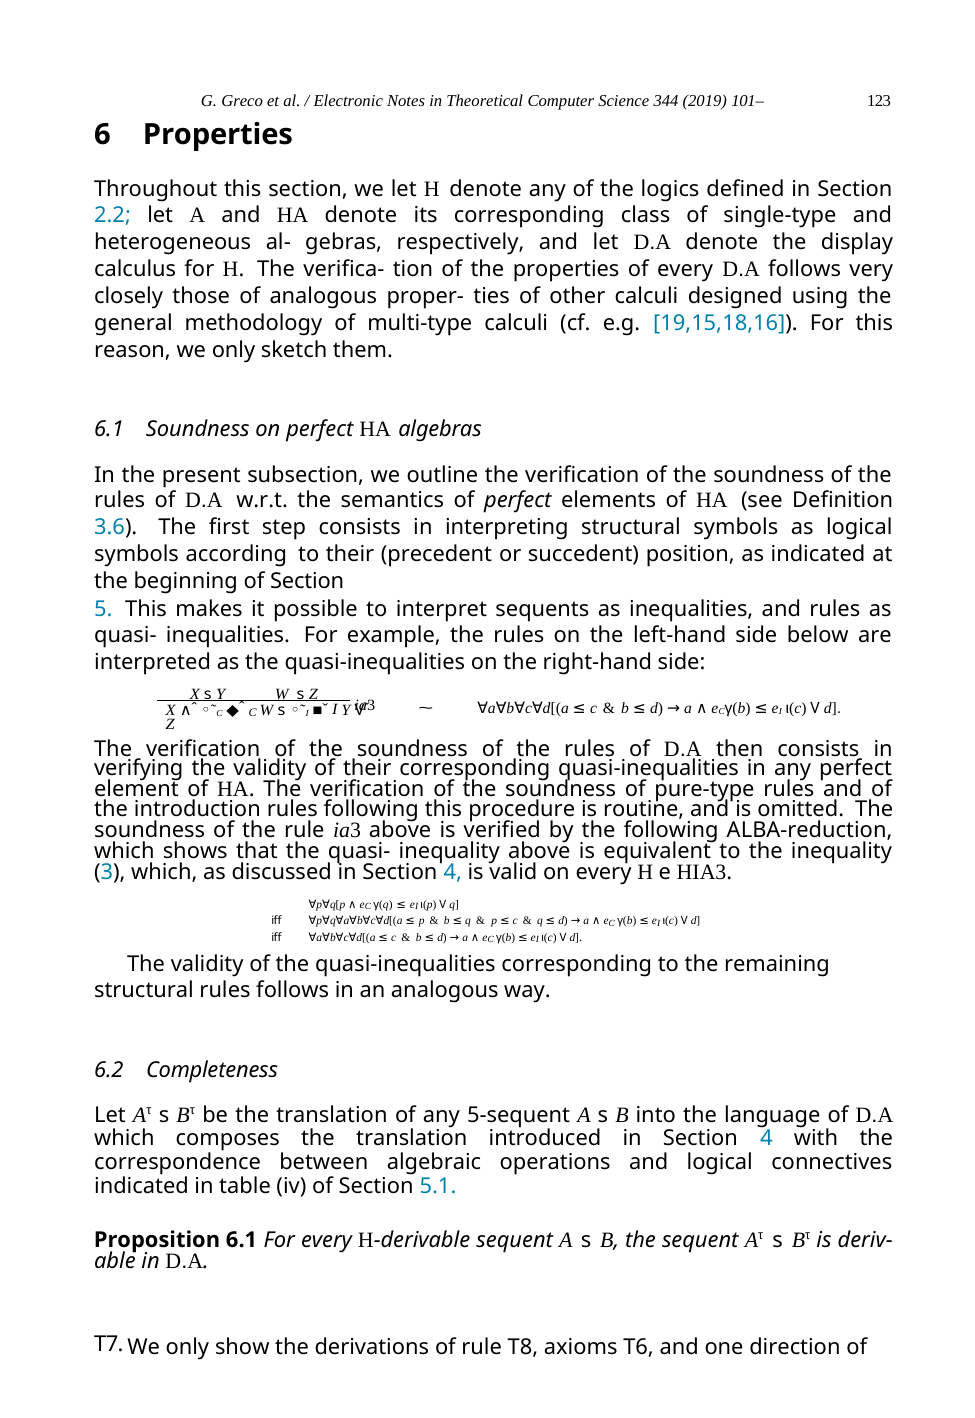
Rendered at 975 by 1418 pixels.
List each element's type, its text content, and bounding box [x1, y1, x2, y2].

text T7. [94, 1328, 127, 1358]
text ∀p∀q[p ∧ eC γ(q) ≤ eI ι(p) V q] [308, 896, 925, 911]
list Soundness on perfect HA algebras [94, 413, 925, 442]
text In the present subsection, we outline the verification of the soundness of the rules of D.A w.r.t. the semantics of perfect elements of HA (see Definition 3.6). The first step consists in interpreting structural symbols as logical symbols according to their (precedent or succedent) position, as indicated at the beginning of Section [94, 461, 893, 595]
text ~ ∀a∀b∀c∀d[(a ≤ c & b ≤ d) → a ∧ eCγ(b) ≤ eI ι(c) V d]. [418, 697, 925, 718]
text The validity of the quasi-inequalities corresponding to the remaining structural rules follows in an analogous way. [94, 950, 925, 1004]
text Proposition 6.1 For every H-derivable sequent A s B, the sequent Aτ s Bτ is deriv- able in D.A. [94, 1230, 893, 1275]
text 5. This makes it possible to interpret sequents as inequalities, and rules as quasi- inequalities. For example, the rules on the left-hand side below are interpreted as the quasi-inequalities on the right-hand side: [94, 595, 893, 675]
list Completeness [94, 1053, 925, 1083]
text The verification of the soundness of the rules of D.A then consists in verifying the validity of their corresponding quasi-inequalities in any perfect element of HA. The verification of the soundness of pure-type rules and of the introduction rules following this procedure is routine, and is omitted. The soundness of the rule ia3 above is verified by the following ALBA-reduction, which shows that the quasi- inequality above is equivalent to the inequality (3), which, as discussed in Section 4, is valid on every H e HIA3. [94, 739, 893, 886]
text We only show the derivations of rule T8, axioms T6, and one direction of axiom [127, 1331, 925, 1360]
text Let Aτ s Bτ be the translation of any 5-sequent A s B into the language of D.A which composes the translation introduced in Section 4 with the correspondence between algebraic operations and logical connectives indicated in table (iv) of Section 5.1. [94, 1103, 893, 1200]
text iff ∀p∀q∀a∀b∀c∀d[(a ≤ p & b ≤ q & p ≤ c & q ≤ d) → a ∧ eC γ(b) ≤ eI ι(c) V d] [271, 912, 925, 928]
subtitle Properties [94, 113, 925, 153]
text Throughout this section, we let H denote any of the logics defined in Section 2.2; let A and HA denote its corresponding class of single-type and heterogeneous al- gebras, respectively, and let D.A denote the display calculus for H. The verifica- tion of the properties of every D.A follows very closely those of analogous proper- ties of other calculi designed using the general methodology of multi-type calculi (cf. e.g. [19,15,18,16]). For this reason, we only sketch them. [94, 176, 893, 363]
text X s Y W s Z ia3 X ∧ˆ ◦˜C ◆ˆ C W s ◦˜I ■ˇ I Y Vˇ Z [157, 682, 377, 733]
text iff ∀a∀b∀c∀d[(a ≤ c & b ≤ d) → a ∧ eC γ(b) ≤ eI ι(c) V d]. [271, 929, 925, 945]
